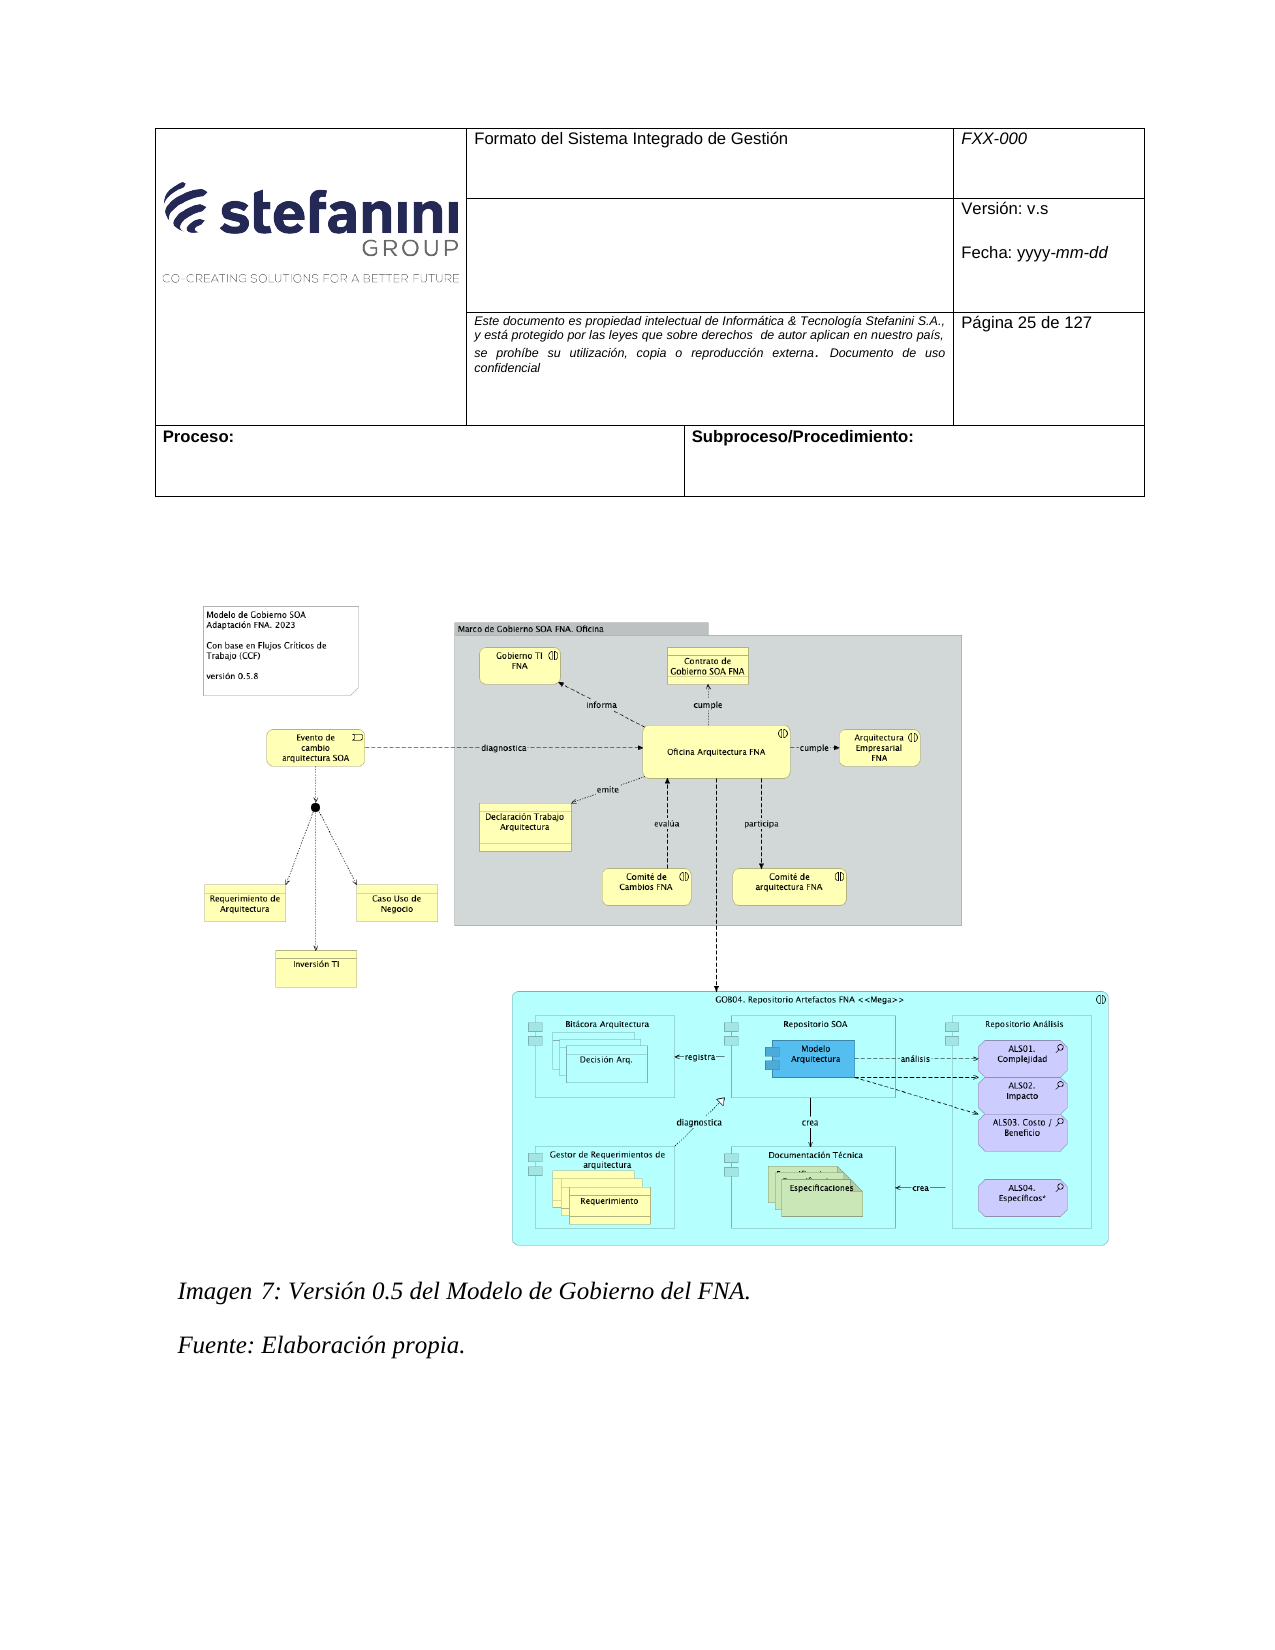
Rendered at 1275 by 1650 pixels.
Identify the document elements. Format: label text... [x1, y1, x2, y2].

text Imagen 7: Versión 0.5 del Modelo de Gobierno del FNA. [177, 1276, 1098, 1305]
text Fuente: Elaboración propia. [177, 1330, 1098, 1359]
picture [162, 182, 460, 286]
picture [196, 599, 1115, 1252]
